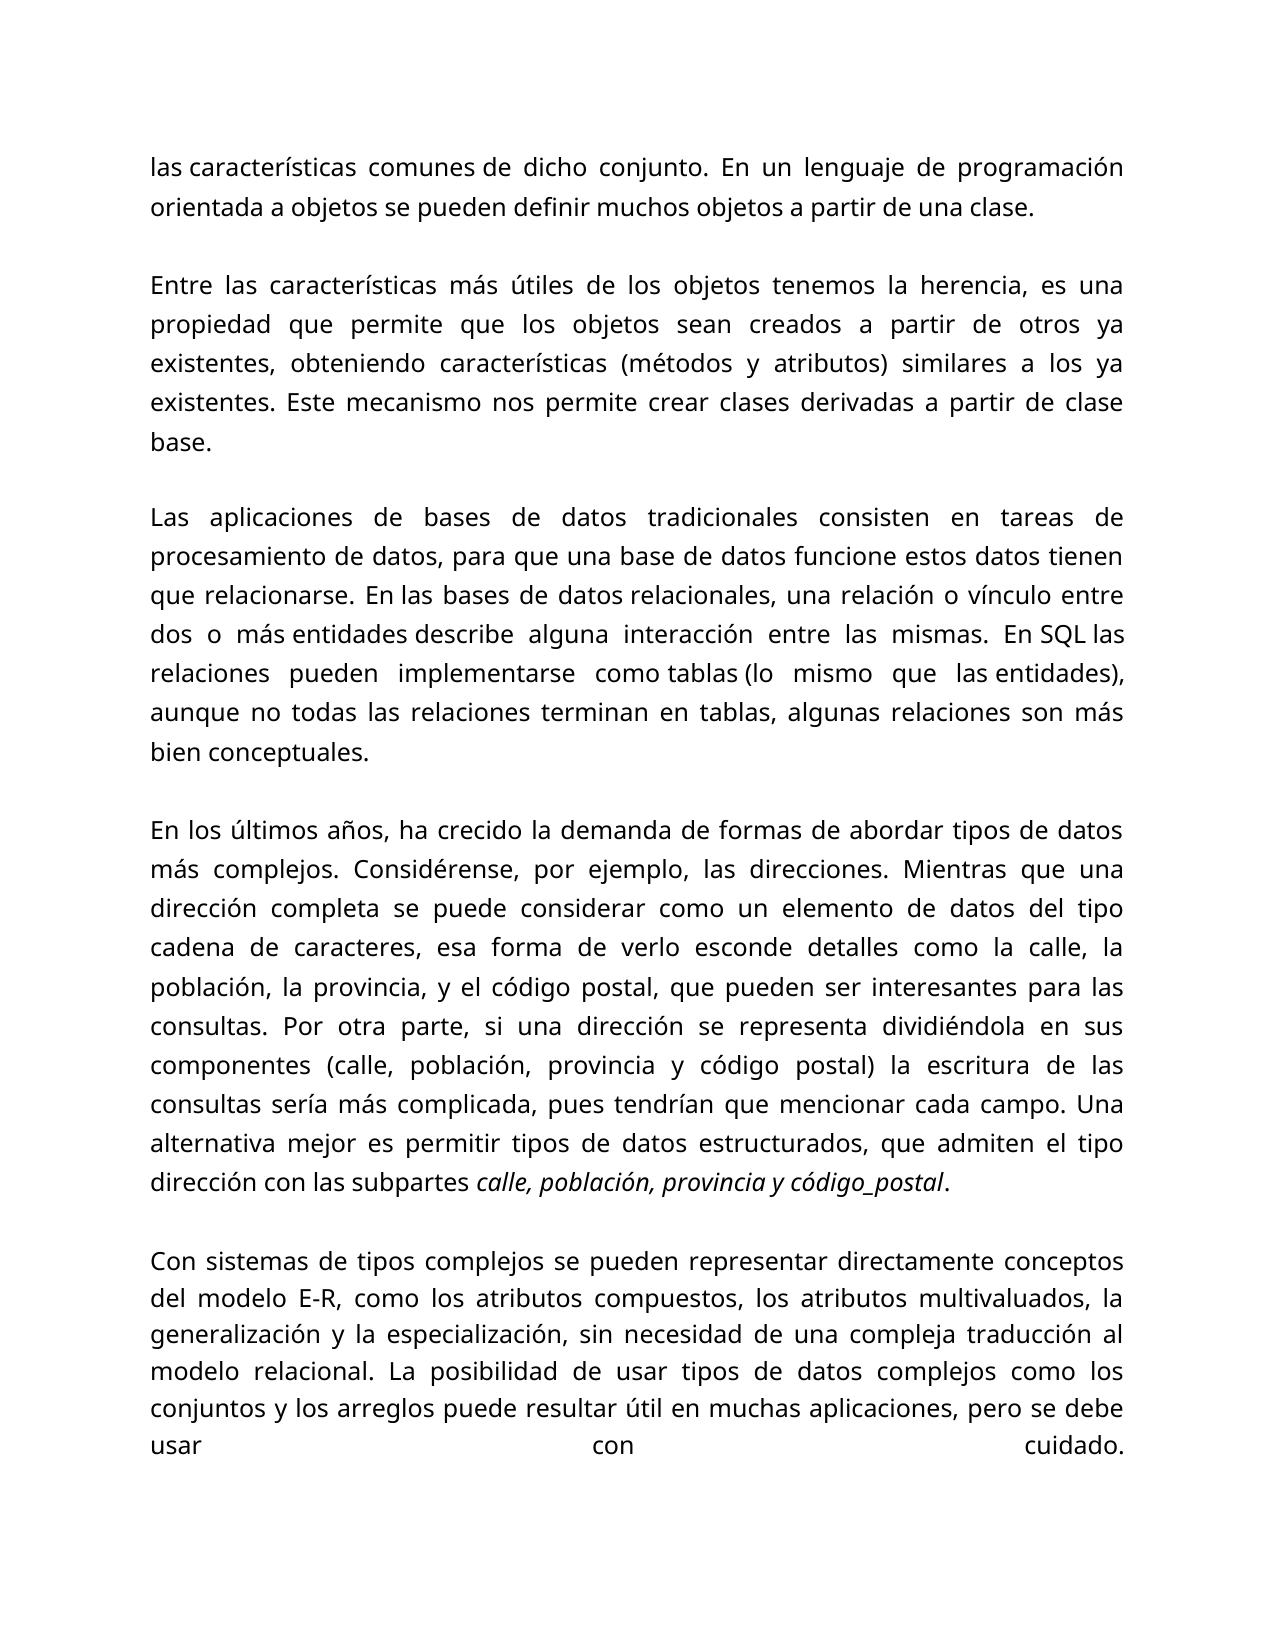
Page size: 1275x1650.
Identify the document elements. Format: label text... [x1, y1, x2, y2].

list Entre las características más útiles de los objetos tenemos la herencia, es una propiedad que permite que los objetos sean creados a partir de otros ya existentes, obteniendo características (métodos y atributos) similares a los ya existentes. Este mecanismo nos permite crear clases derivadas a partir de clase base. [150, 267, 1125, 458]
list Las aplicaciones de bases de datos tradicionales consisten en tareas de procesamiento de datos, para que una base de datos funcione estos datos tienen que relacionarse. En las bases de datos relacionales, una relación o vínculo entre dos o más entidades describe alguna interacción entre las mismas. En SQL las relaciones pueden implementarse como tablas (lo mismo que las entidades), aunque no todas las relaciones terminan en tablas, algunas relaciones son más bien conceptuales. [150, 499, 1125, 768]
text Con sistemas de tipos complejos se pueden representar directamente conceptos del modelo E-R, como los atributos compuestos, los atributos multivaluados, la generalización y la especialización, sin necesidad de una compleja traducción al modelo relacional. La posibilidad de usar tipos de datos complejos como los conjuntos y los arreglos puede resultar útil en muchas aplicaciones, pero se debe usar con cuidado. [150, 1243, 1125, 1492]
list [150, 150, 1125, 223]
list En los últimos años, ha crecido la demanda de formas de abordar tipos de datos más complejos. Considérense, por ejemplo, las direcciones. Mientras que una dirección completa se puede considerar como un elemento de datos del tipo cadena de caracteres, esa forma de verlo esconde detalles como la calle, la población, la provincia, y el código postal, que pueden ser interesantes para las consultas. Por otra parte, si una dirección se representa dividiéndola en sus componentes (calle, población, provincia y código postal) la escritura de las consultas sería más complicada, pues tendrían que mencionar cada campo. Una alternativa mejor es permitir tipos de datos estructurados, que admiten el tipo dirección con las subpartes calle, población, provincia y código_postal. [150, 813, 1125, 1199]
